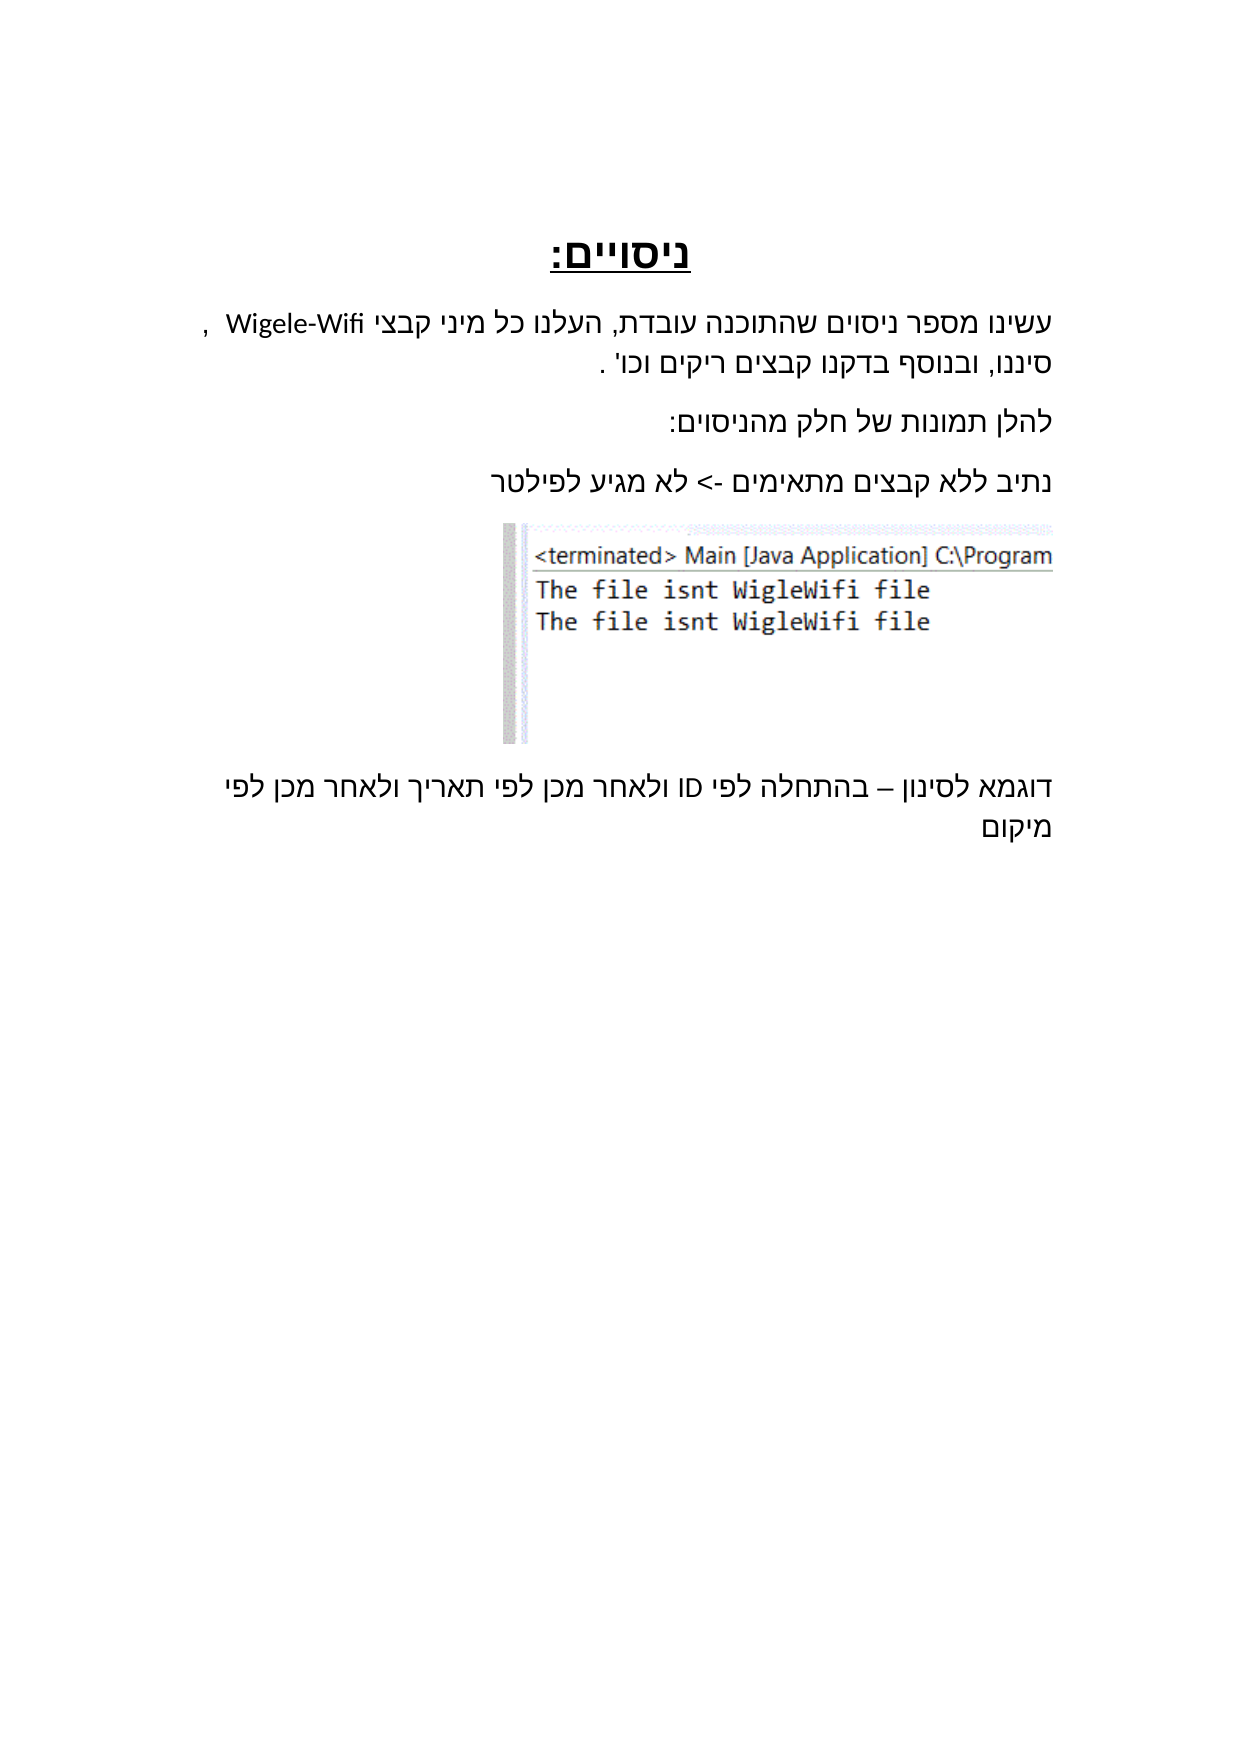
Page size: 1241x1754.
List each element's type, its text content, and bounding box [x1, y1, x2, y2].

text להלן תמונות של חלק מהניסוים: [187, 405, 1053, 439]
text נתיב ללא קבצים מתאימים -> לא מגיע לפילטר [187, 464, 1053, 498]
text ניסויים: [187, 229, 1053, 277]
text עשינו מספר ניסוים שהתוכנה עובדת, העלנו כל מיני קבצי Wigele-Wifi ,סיננו, ובנוסף בדקנו קבצים ריקים וכו' . [187, 305, 1053, 379]
picture [503, 523, 1053, 744]
text דוגמא לסינון – בהתחלה לפי ID ולאחר מכן לפי תאריך ולאחר מכן לפי מיקום [187, 769, 1053, 843]
